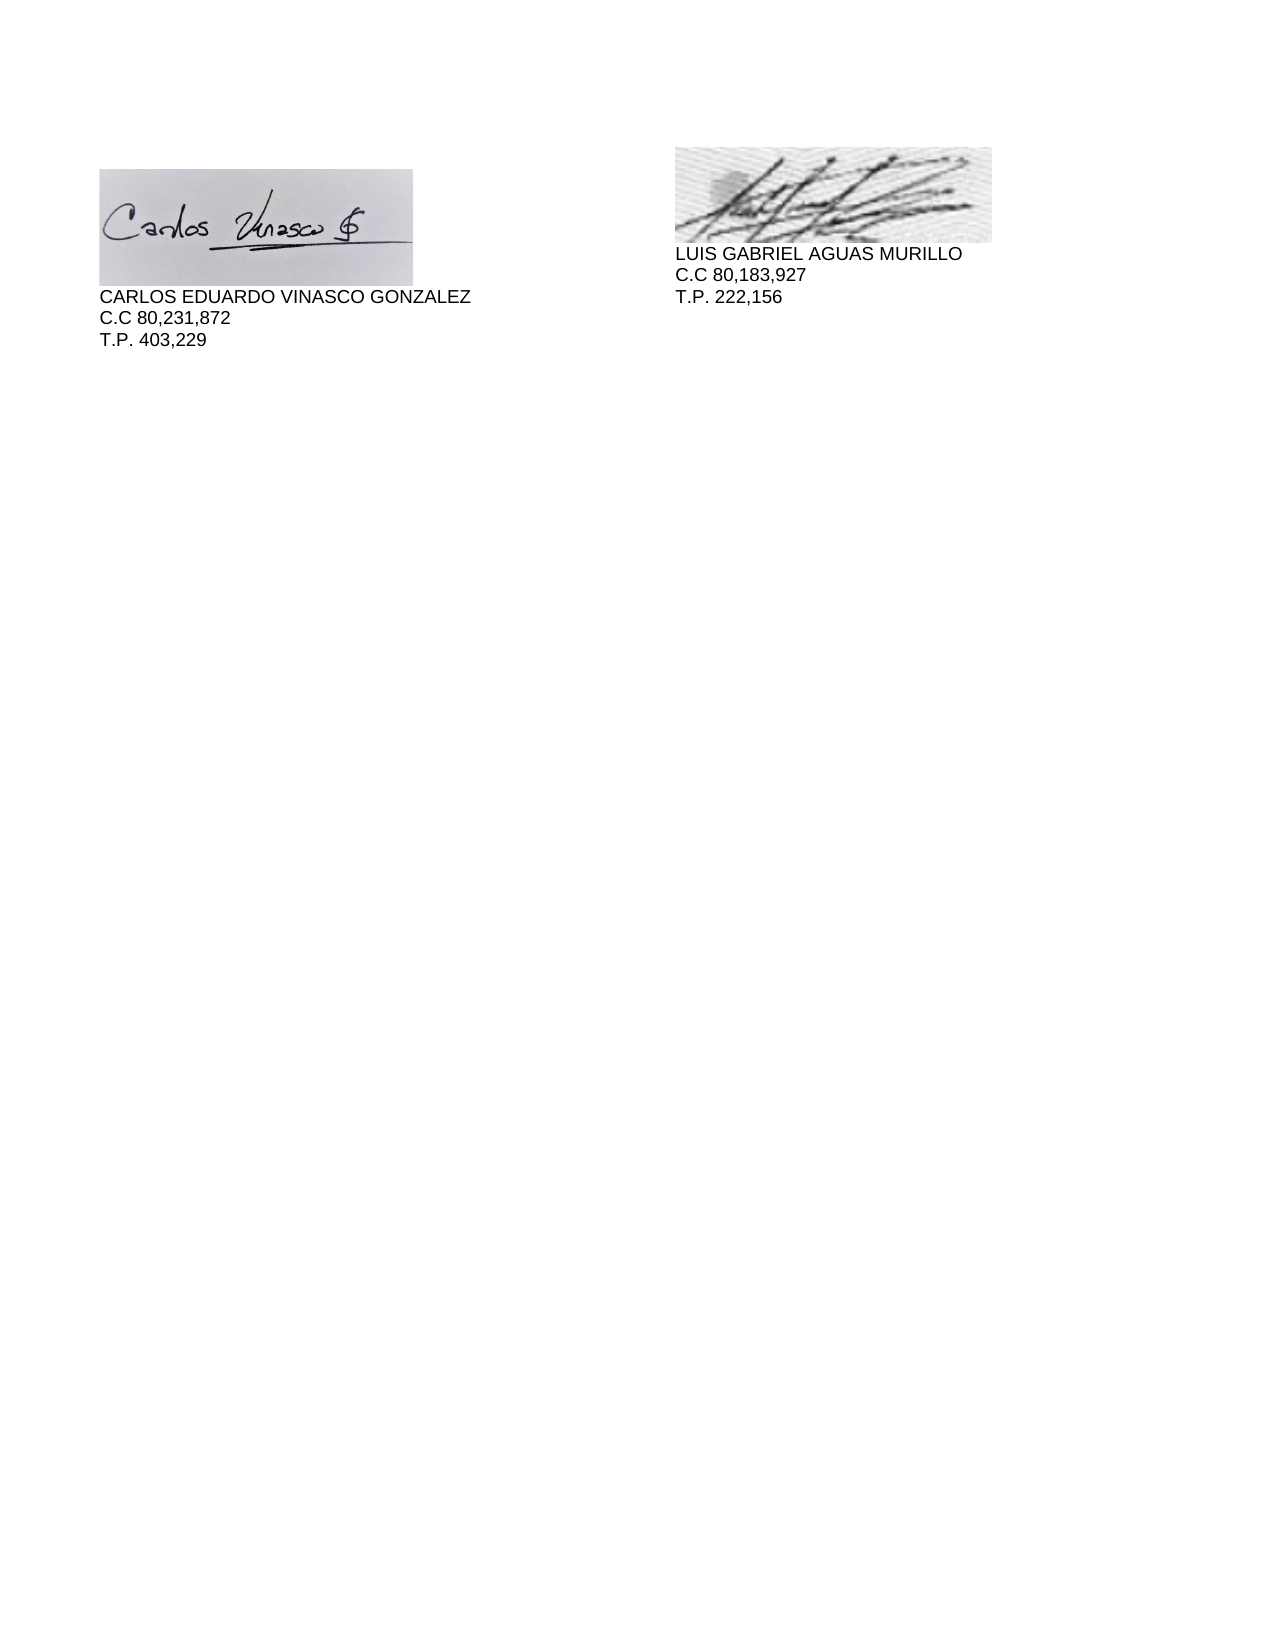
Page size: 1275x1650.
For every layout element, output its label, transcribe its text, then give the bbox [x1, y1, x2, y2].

picture [99, 169, 414, 286]
picture [675, 147, 993, 243]
table_cell CARLOS EDUARDO VINASCO GONZALEZ C.C 80,231,872 T.P. 403,229 [88, 148, 664, 400]
table_cell LUIS GABRIEL AGUAS MURILLO C.C 80,183,927 T.P. 222,156 [664, 148, 1196, 400]
